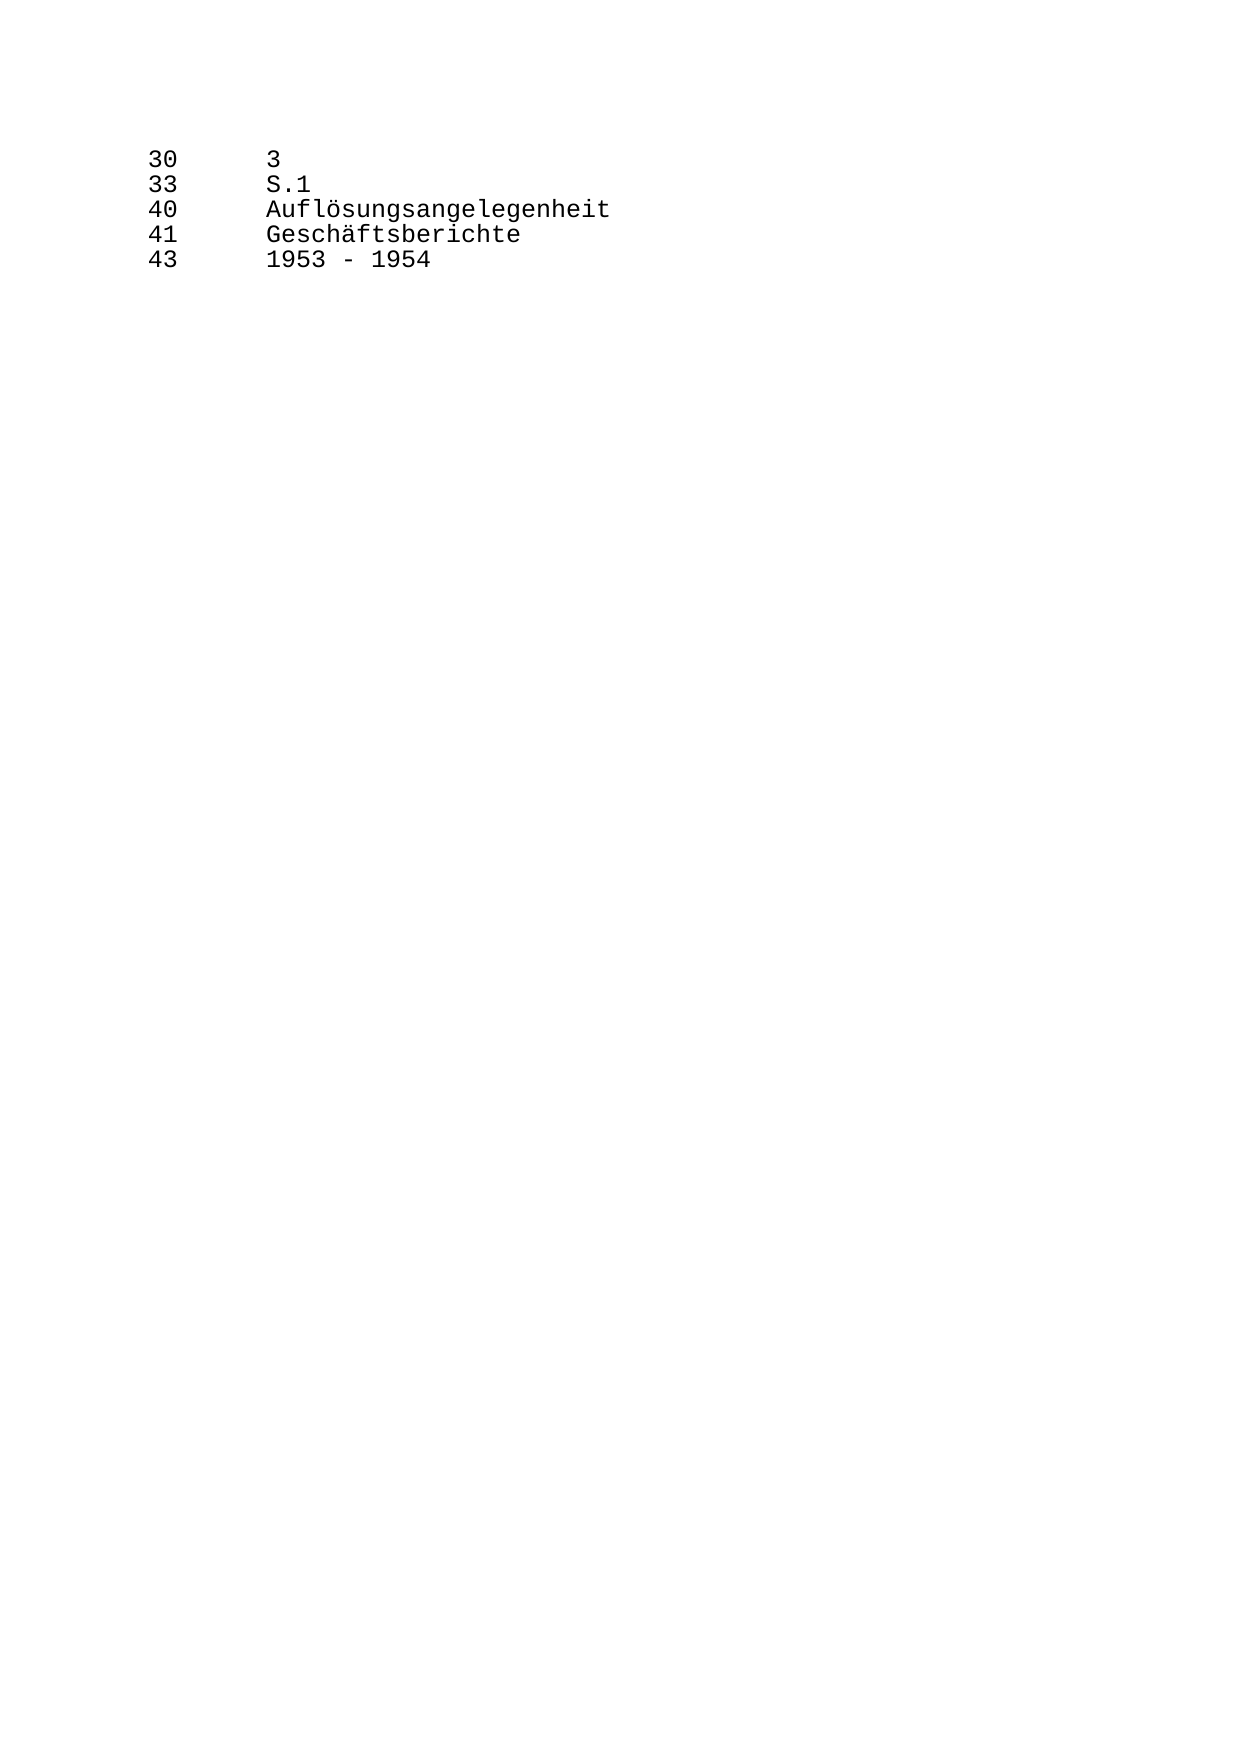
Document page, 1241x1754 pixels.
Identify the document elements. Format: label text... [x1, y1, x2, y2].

text 41 Geschäftsberichte [148, 223, 1093, 248]
text 30 3 [148, 148, 1093, 173]
text 43 1953 - 1954 [148, 248, 1093, 273]
text 33 S.1 [148, 173, 1093, 198]
text 40 Auflösungsangelegenheit k[1{<Musikverlag> p[2{<Wilhelm>} 1{<Zimmermann>}]p}2{< Leipzig>}]k [148, 198, 1093, 223]
